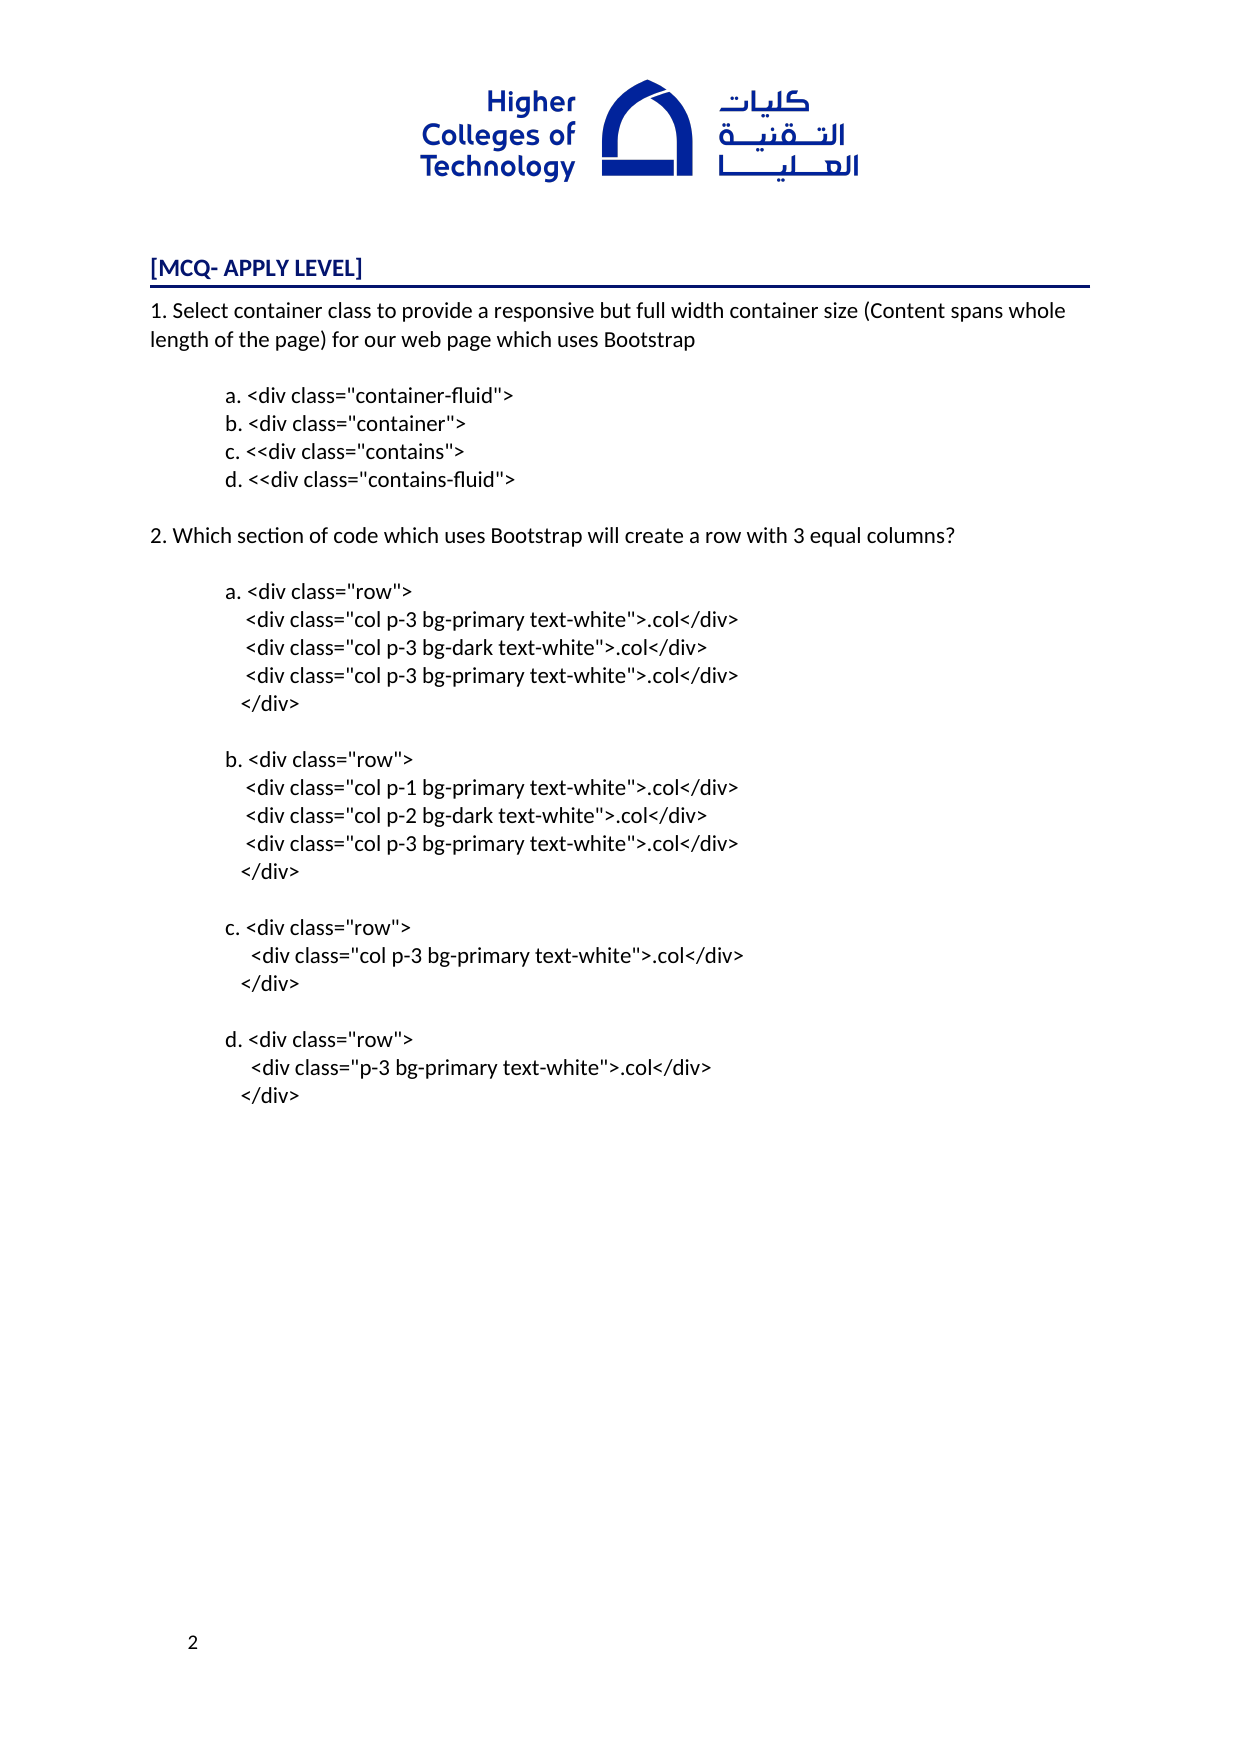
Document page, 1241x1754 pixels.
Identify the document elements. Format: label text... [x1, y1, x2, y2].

text c. <<div class="contains"> [225, 437, 1090, 465]
text <div class="p-3 bg-primary text-white">.col</div> [225, 1053, 1090, 1081]
text </div> [225, 1081, 1090, 1109]
text </div> [225, 969, 1090, 997]
text 1. Select container class to provide a responsive but full width container size (Content spans whole length of the page) for our web page which uses Bootstrap [150, 297, 1090, 353]
subtitle [MCQ- APPLY LEVEL] [150, 253, 1090, 285]
text d. <<div class="contains-fluid"> [225, 465, 1090, 493]
text c. <div class="row"> [225, 913, 1090, 941]
text </div> [225, 857, 1090, 885]
text </div> [225, 689, 1090, 717]
text <div class="col p-3 bg-primary text-white">.col</div> [225, 661, 1090, 689]
text b. <div class="row"> [225, 745, 1090, 773]
text <div class="col p-3 bg-dark text-white">.col</div> [225, 633, 1090, 661]
text <div class="col p-2 bg-dark text-white">.col</div> [225, 801, 1090, 829]
picture [413, 73, 865, 191]
text b. <div class="container"> [225, 409, 1090, 437]
text <div class="col p-3 bg-primary text-white">.col</div> [225, 829, 1090, 857]
text 2. Which section of code which uses Bootstrap will create a row with 3 equal columns? [150, 521, 1090, 549]
text a. <div class="container-fluid"> [225, 381, 1090, 409]
text <div class="col p-1 bg-primary text-white">.col</div> [225, 773, 1090, 801]
text a. <div class="row"> [225, 577, 1090, 605]
text d. <div class="row"> [225, 1025, 1090, 1053]
text <div class="col p-3 bg-primary text-white">.col</div> [225, 941, 1090, 969]
text <div class="col p-3 bg-primary text-white">.col</div> [225, 605, 1090, 633]
